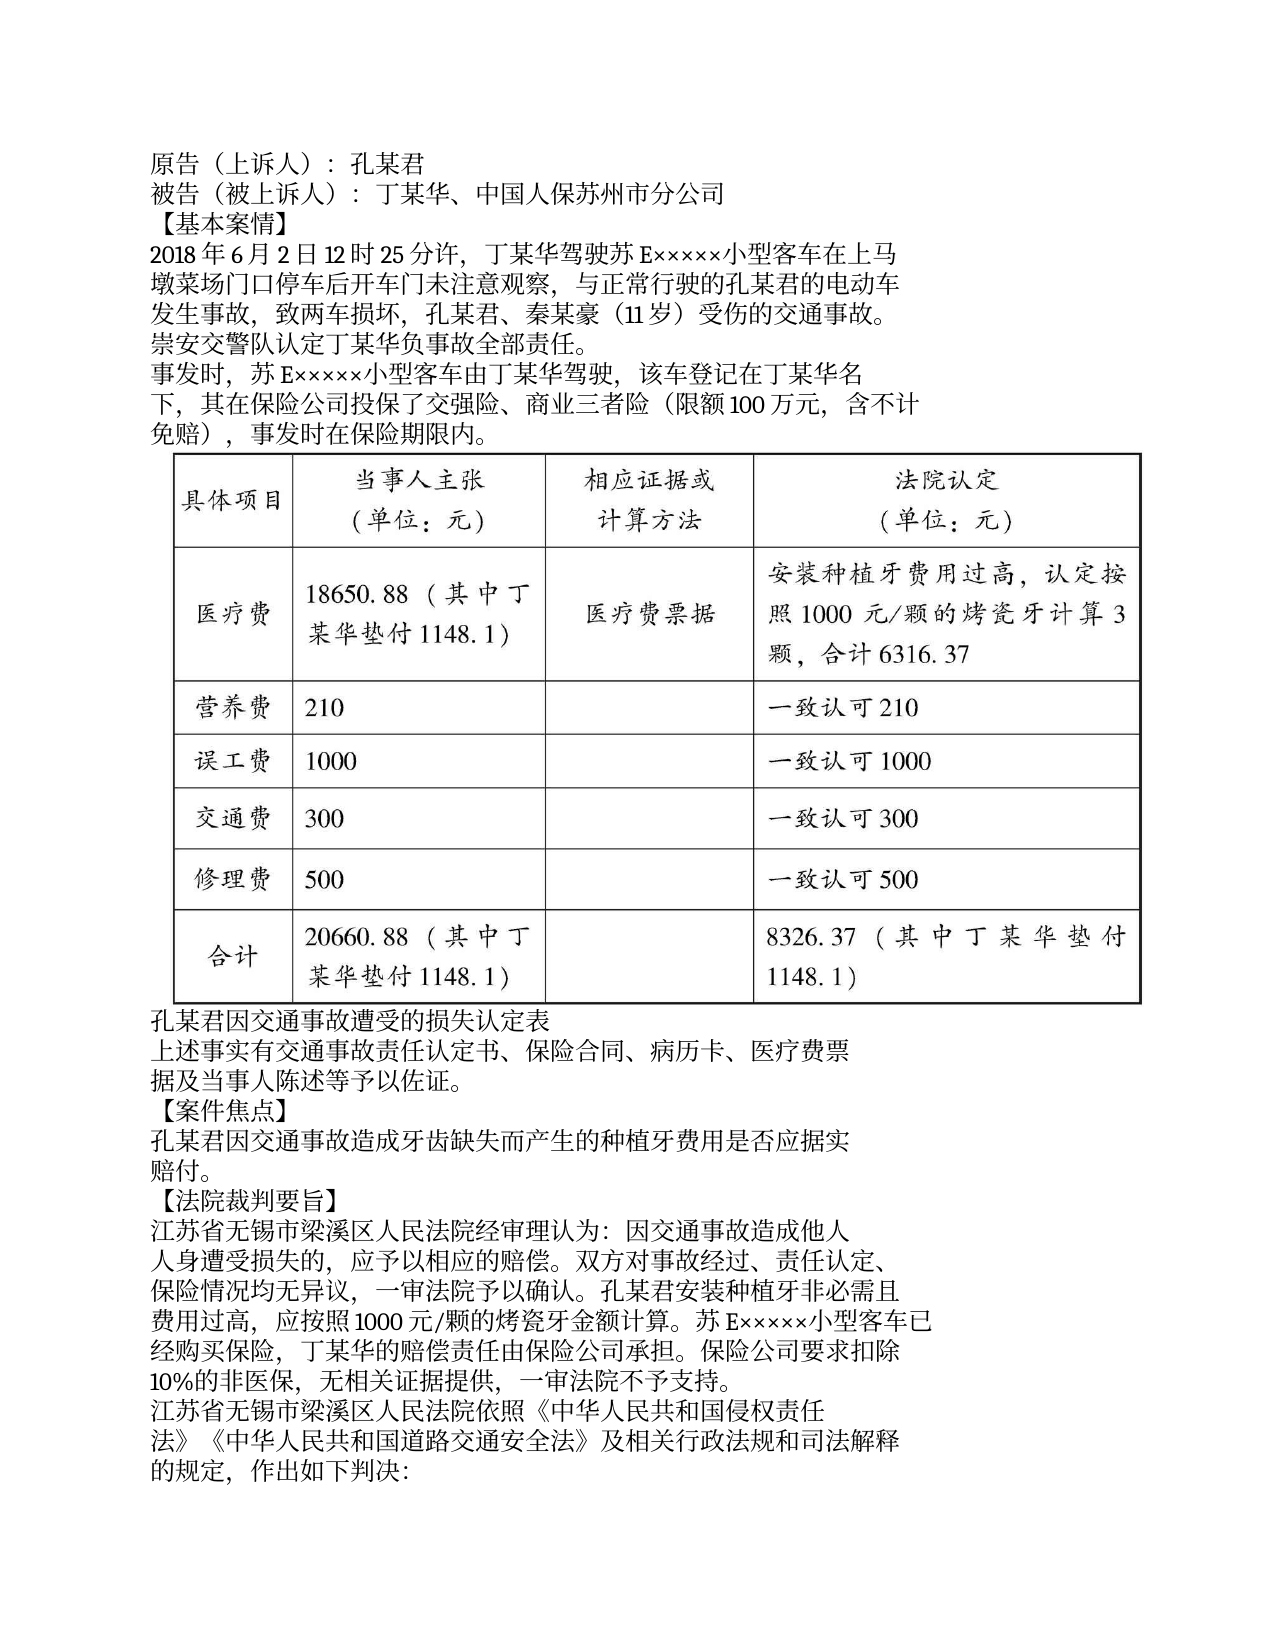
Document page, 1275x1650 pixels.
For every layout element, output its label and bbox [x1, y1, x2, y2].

picture [168, 450, 1144, 1007]
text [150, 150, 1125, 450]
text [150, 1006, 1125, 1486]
